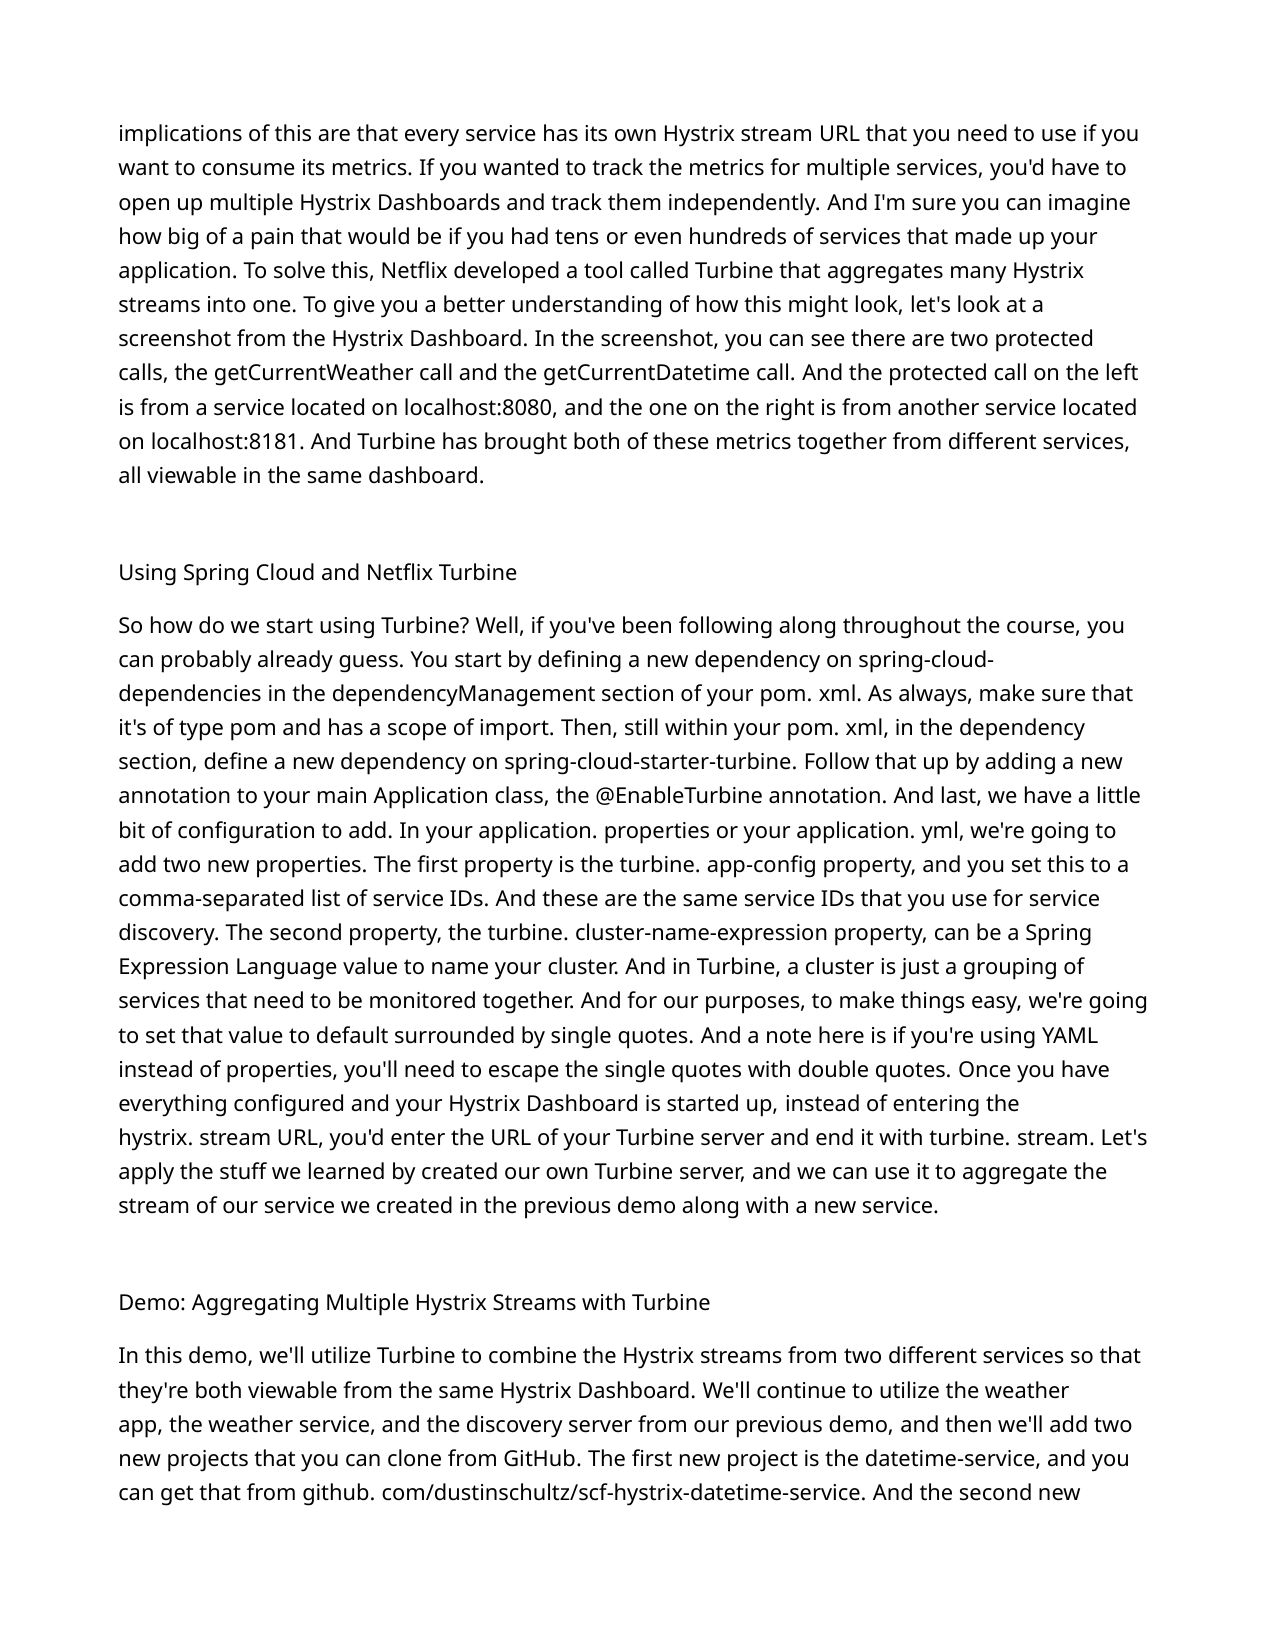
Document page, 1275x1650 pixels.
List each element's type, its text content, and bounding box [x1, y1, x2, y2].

subtitle Demo: Aggregating Multiple Hystrix Streams with Turbine [118, 1287, 1157, 1317]
text So how do we start using Turbine? Well, if you've been following along throughout the course, you can probably already guess. You start by defining a new dependency on spring-cloud-dependencies in the dependencyManagement section of your pom. xml. As always, make sure that it's of type pom and has a scope of import. Then, still within your pom. xml, in the dependency section, define a new dependency on spring-cloud-starter-turbine. Follow that up by adding a new annotation to your main Application class, the @EnableTurbine annotation. And last, we have a little bit of configuration to add. In your application. properties or your application. yml, we're going to add two new properties. The first property is the turbine. app-config property, and you set this to a comma-separated list of service IDs. And these are the same service IDs that you use for service discovery. The second property, the turbine. cluster-name-expression property, can be a Spring Expression Language value to name your cluster. And in Turbine, a cluster is just a grouping of services that need to be monitored together. And for our purposes, to make things easy, we're going to set that value to default surrounded by single quotes. And a note here is if you're using YAML instead of properties, you'll need to escape the single quotes with double quotes. Once you have everything configured and your Hystrix Dashboard is started up, instead of entering the hystrix. stream URL, you'd enter the URL of your Turbine server and end it with turbine. stream. Let's apply the stuff we learned by created our own Turbine server, and we can use it to aggregate the stream of our service we created in the previous demo along with a new service. [118, 610, 1157, 1220]
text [118, 118, 1157, 489]
subtitle Using Spring Cloud and Netflix Turbine [118, 556, 1157, 586]
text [118, 1340, 1157, 1507]
